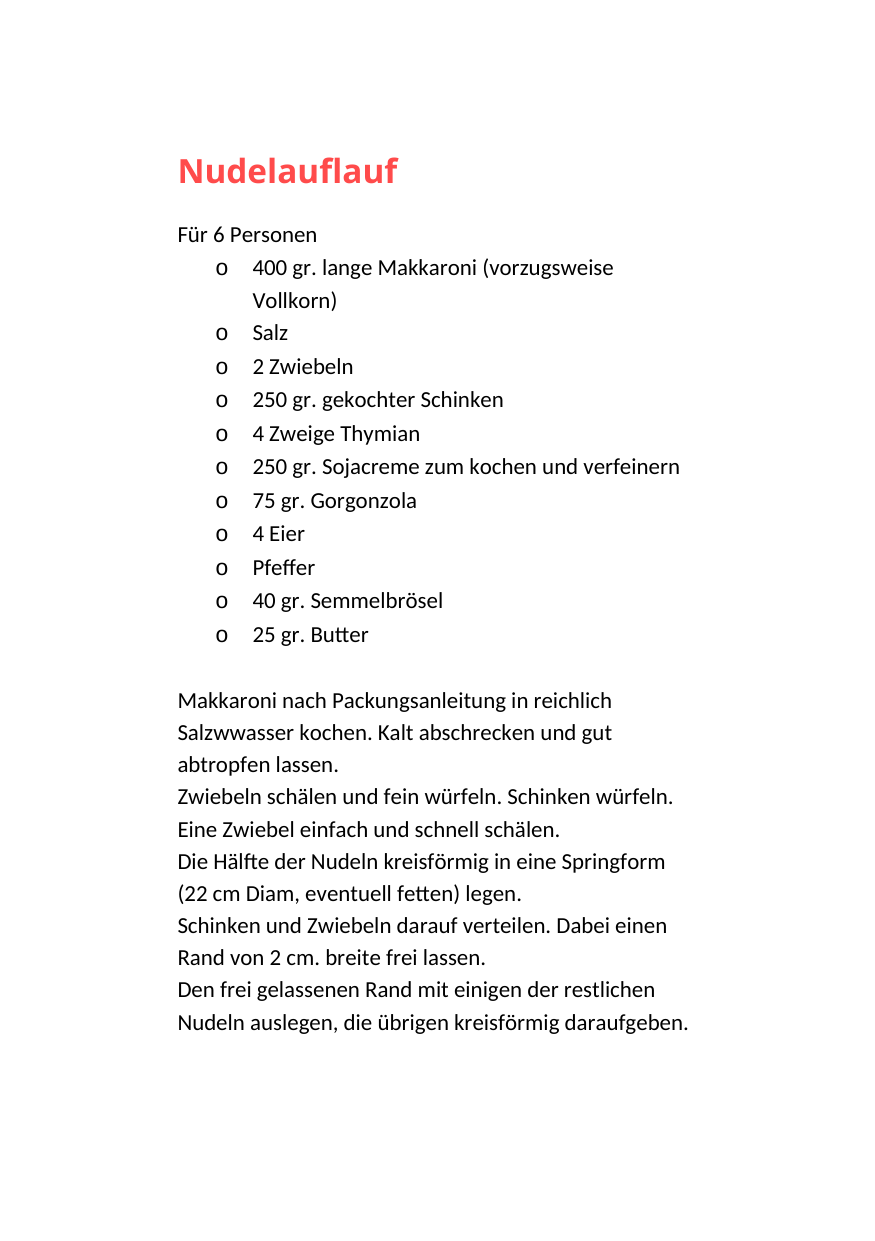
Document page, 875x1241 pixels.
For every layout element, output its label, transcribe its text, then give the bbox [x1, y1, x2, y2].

text Zwiebeln schälen und fein würfeln. Schinken würfeln. Eine Zwiebel einfach und schnell schälen. [177, 782, 697, 843]
list 75 gr. Gorgonzola [215, 486, 697, 515]
text Für 6 Personen [177, 221, 697, 249]
text Nudelauflauf [177, 148, 697, 193]
text Den frei gelassenen Rand mit einigen der restlichen Nudeln auslegen, die übrigen kreisförmig daraufgeben. [177, 976, 697, 1036]
list 40 gr. Semmelbrösel [215, 587, 697, 616]
list 250 gr. Sojacreme zum kochen und verfeinern [215, 452, 697, 482]
text Makkaroni nach Packungsanleitung in reichlich Salzwwasser kochen. Kalt abschrecken und gut abtropfen lassen. [177, 686, 697, 778]
list 250 gr. gekochter Schinken [215, 385, 697, 414]
list 2 Zwiebeln [215, 352, 697, 381]
text Schinken und Zwiebeln darauf verteilen. Dabei einen Rand von 2 cm. breite frei lassen. [177, 911, 697, 971]
text Die Hälfte der Nudeln kreisförmig in eine Springform (22 cm Diam, eventuell fetten) legen. [177, 847, 697, 907]
list 25 gr. Butter [215, 620, 697, 649]
list Salz [215, 318, 697, 347]
list 400 gr. lange Makkaroni (vorzugsweise Vollkorn) [215, 253, 697, 314]
list 4 Zweige Thymian [215, 419, 697, 448]
list 4 Eier [215, 519, 697, 549]
list Pfeffer [215, 553, 697, 582]
